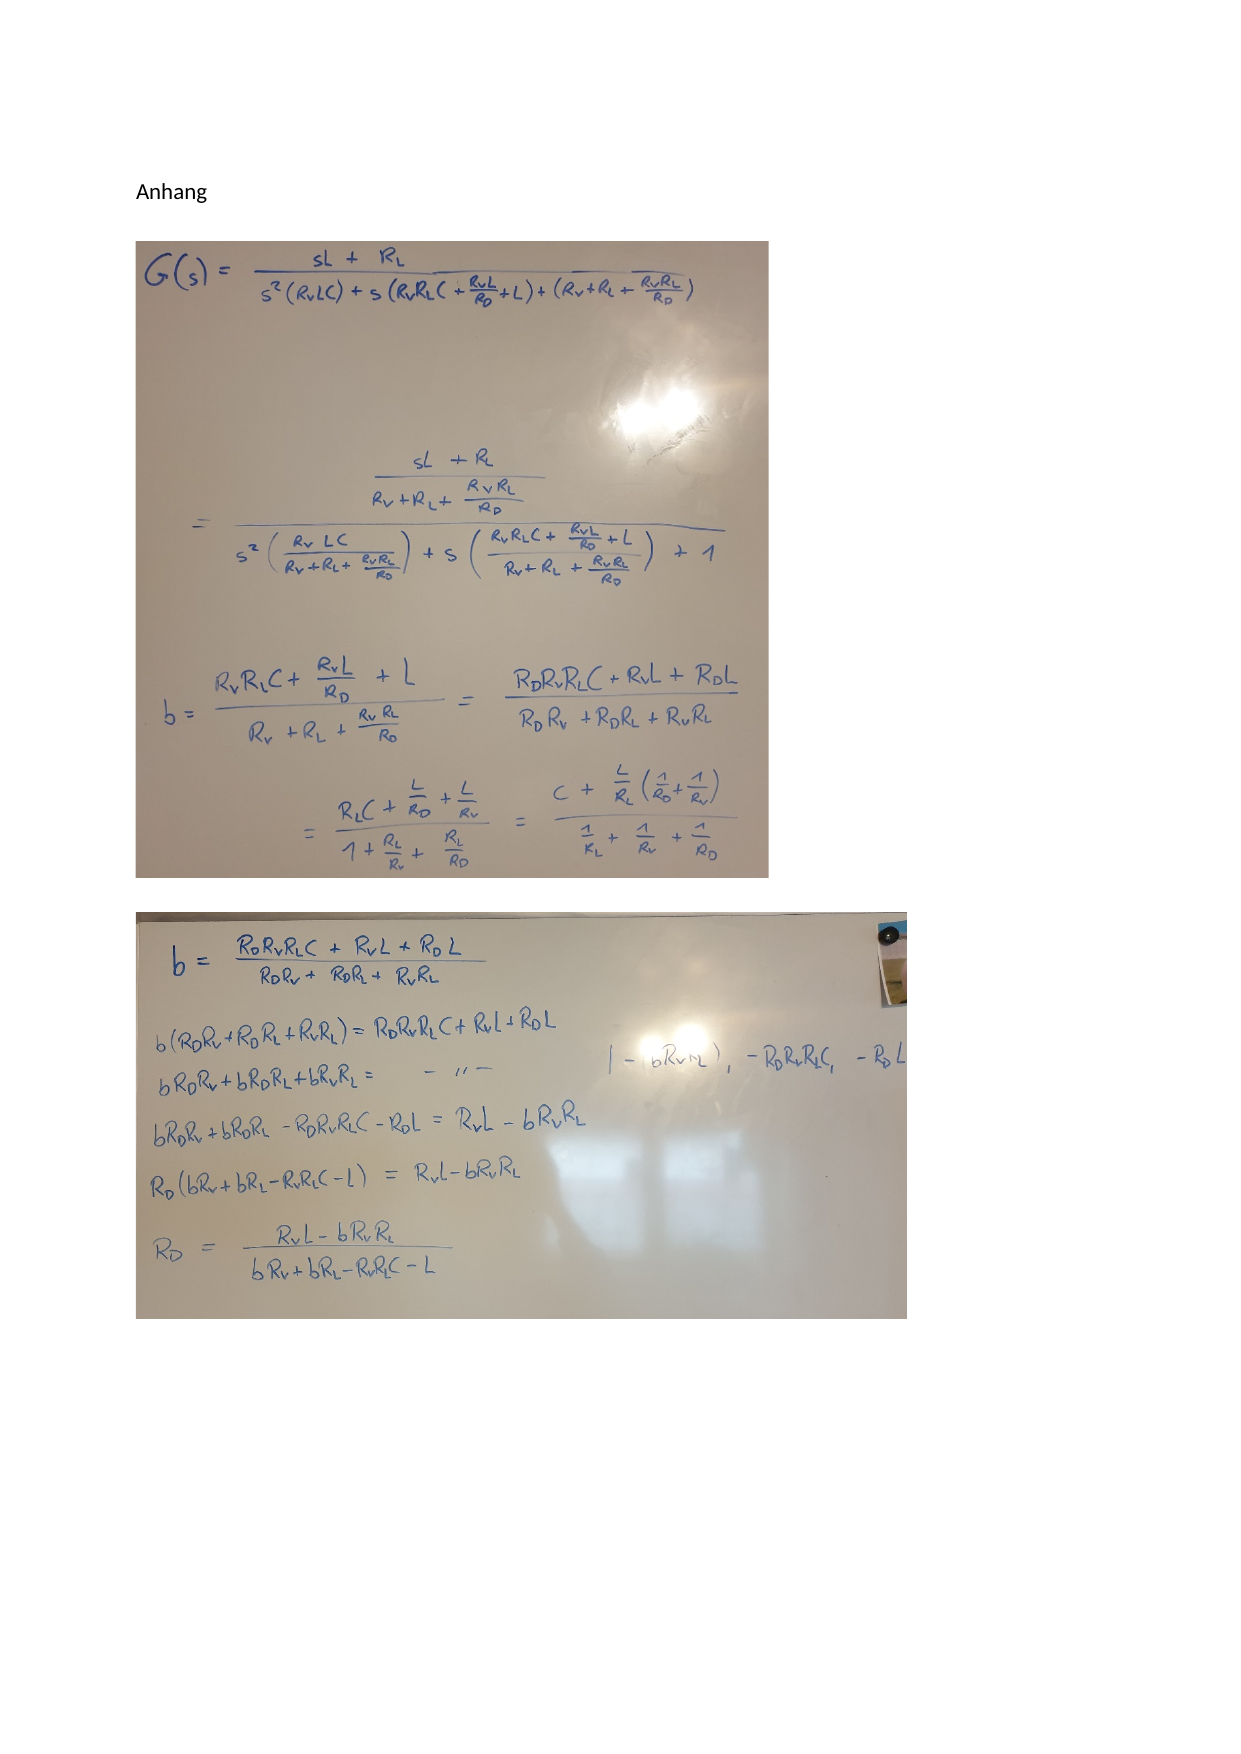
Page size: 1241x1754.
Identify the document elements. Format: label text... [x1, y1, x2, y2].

picture [135, 912, 907, 1319]
picture [135, 241, 769, 878]
text Anhang [136, 177, 1104, 205]
